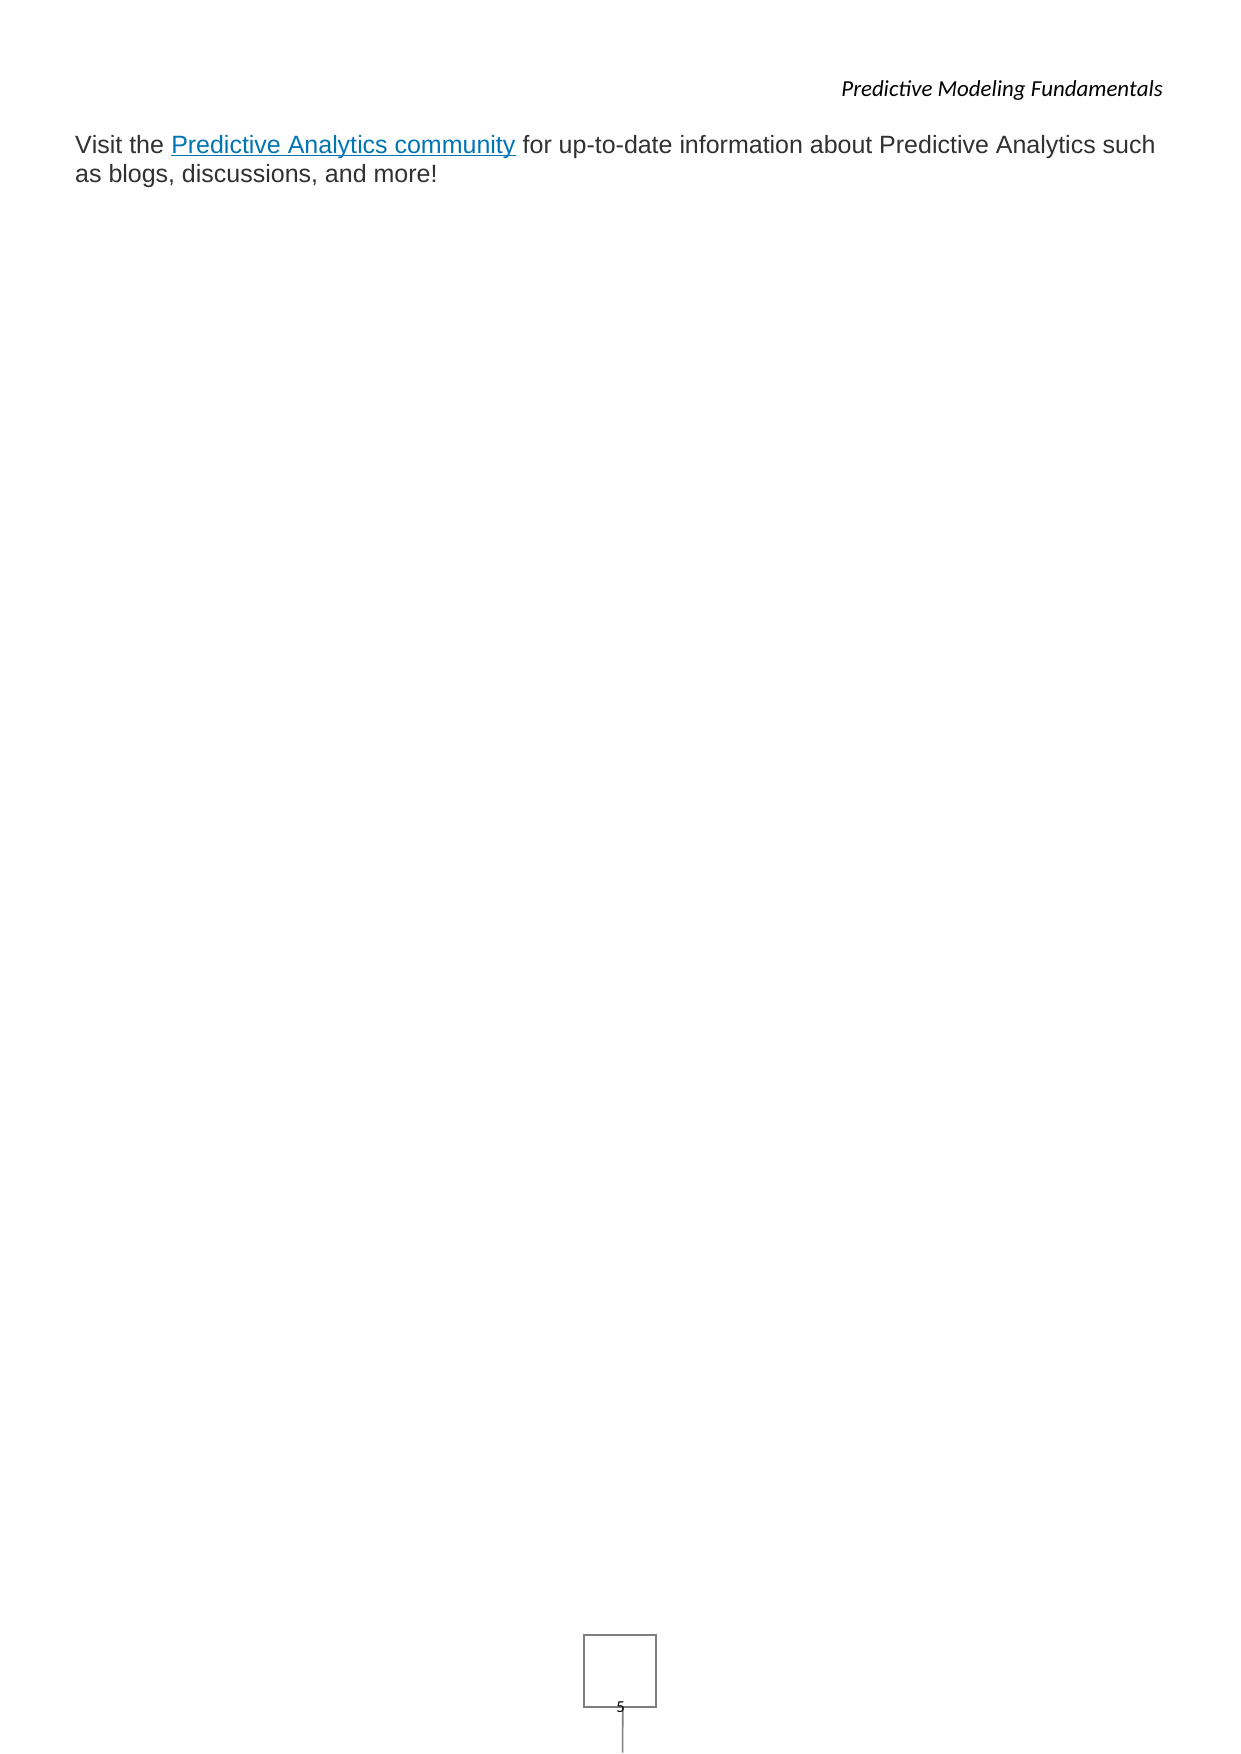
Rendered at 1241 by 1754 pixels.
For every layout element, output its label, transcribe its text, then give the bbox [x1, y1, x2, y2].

text Visit the Predictive Analytics community for up-to-date information about Predictive Analytics such as blogs, discussions, and more! [75, 130, 1165, 187]
